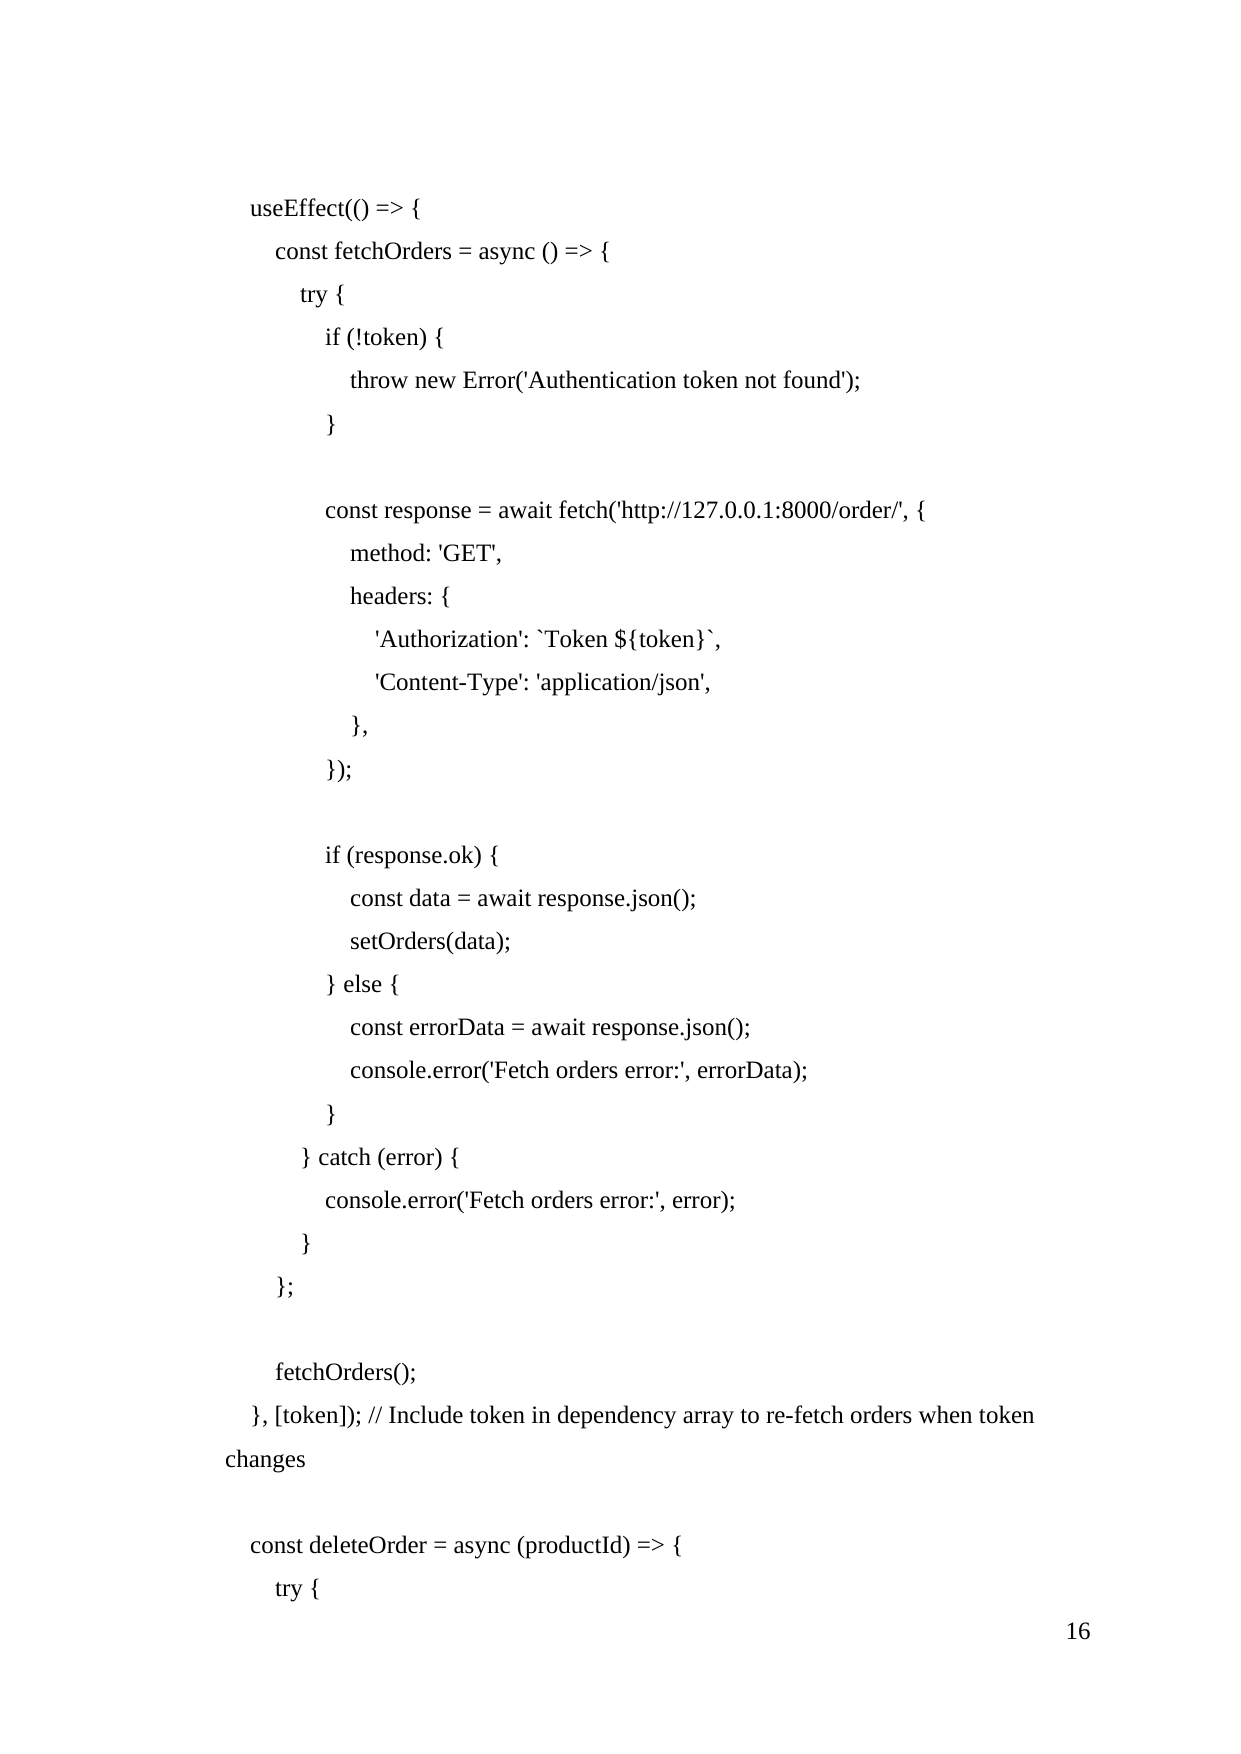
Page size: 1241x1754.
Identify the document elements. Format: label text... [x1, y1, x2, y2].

text try { [225, 279, 1090, 308]
text }, [225, 711, 1090, 739]
text } [225, 409, 1090, 437]
text } else { [225, 969, 1090, 998]
text console.error('Fetch orders error:', errorData); [225, 1056, 1090, 1084]
text 'Content-Type': 'application/json', [225, 667, 1090, 696]
text const data = await response.json(); [225, 883, 1090, 912]
text headers: { [225, 581, 1090, 610]
text method: 'GET', [225, 538, 1090, 567]
text const deleteOrder = async (productId) => { [225, 1530, 1090, 1559]
text if (!token) { [225, 322, 1090, 351]
text if (response.ok) { [225, 840, 1090, 869]
text } catch (error) { [225, 1142, 1090, 1171]
text useEffect(() => { [225, 193, 1090, 222]
text const errorData = await response.json(); [225, 1012, 1090, 1041]
text const fetchOrders = async () => { [225, 236, 1090, 265]
text } [225, 1099, 1090, 1127]
text console.error('Fetch orders error:', error); [225, 1185, 1090, 1214]
text }); [225, 754, 1090, 782]
text }; [225, 1271, 1090, 1300]
text fetchOrders(); [225, 1357, 1090, 1386]
text const response = await fetch('http://127.0.0.1:8000/order/', { [225, 495, 1090, 524]
text } [225, 1228, 1090, 1257]
text setOrders(data); [225, 926, 1090, 955]
text throw new Error('Authentication token not found'); [225, 366, 1090, 394]
text 'Authorization': `Token ${token}`, [225, 624, 1090, 653]
text try { [225, 1573, 1090, 1602]
text }, [token]); // Include token in dependency array to re-fetch orders when token changes [225, 1401, 1090, 1472]
